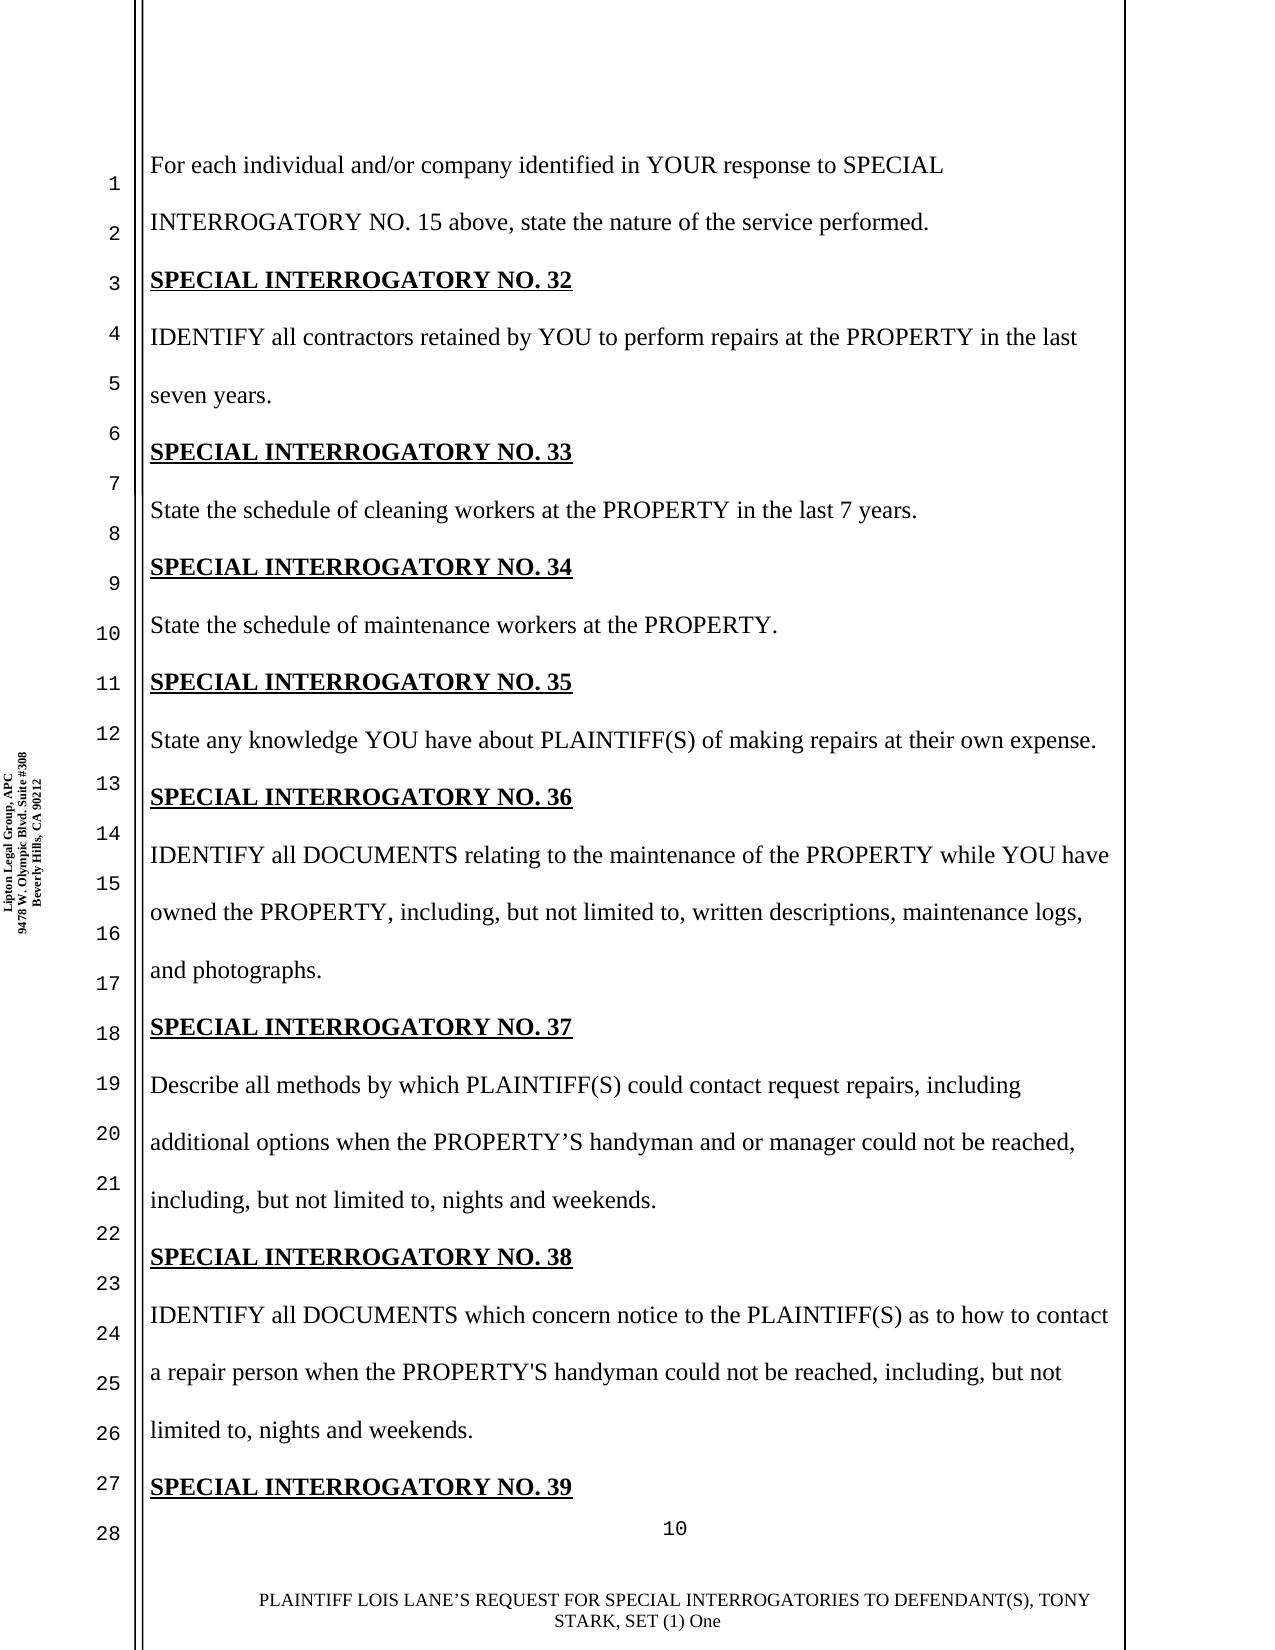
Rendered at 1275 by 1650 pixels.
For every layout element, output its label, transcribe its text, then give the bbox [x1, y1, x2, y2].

text For each individual and/or company identified in YOUR response to SPECIAL INTERROGATORY NO. 15 above, state the nature of the service performed. [150, 150, 1125, 236]
text State the schedule of maintenance workers at the PROPERTY. [150, 610, 1125, 639]
text IDENTIFY all contractors retained by YOU to perform repairs at the PROPERTY in the last seven years. [150, 322, 1125, 409]
text SPECIAL INTERROGATORY NO. 32 [150, 265, 1125, 294]
text IDENTIFY all DOCUMENTS which concern notice to the PLAINTIFF(S) as to how to contact a repair person when the PROPERTY'S handyman could not be reached, including, but not limited to, nights and weekends. [150, 1300, 1125, 1444]
text SPECIAL INTERROGATORY NO. 36 [150, 782, 1125, 811]
text SPECIAL INTERROGATORY NO. 34 [150, 552, 1125, 581]
text State the schedule of cleaning workers at the PROPERTY in the last 7 years. [150, 495, 1125, 524]
text SPECIAL INTERROGATORY NO. 39 [150, 1472, 1125, 1501]
text SPECIAL INTERROGATORY NO. 33 [150, 437, 1125, 466]
text IDENTIFY all DOCUMENTS relating to the maintenance of the PROPERTY while YOU have owned the PROPERTY, including, but not limited to, written descriptions, maintenance logs, and photographs. [150, 840, 1125, 984]
text SPECIAL INTERROGATORY NO. 38 [150, 1242, 1125, 1271]
text State any knowledge YOU have about PLAINTIFF(S) of making repairs at their own expense. [150, 725, 1125, 754]
text SPECIAL INTERROGATORY NO. 37 [150, 1012, 1125, 1041]
text Describe all methods by which PLAINTIFF(S) could contact request repairs, including additional options when the PROPERTY’S handyman and or manager could not be reached, including, but not limited to, nights and weekends. [150, 1070, 1125, 1214]
text SPECIAL INTERROGATORY NO. 35 [150, 667, 1125, 696]
